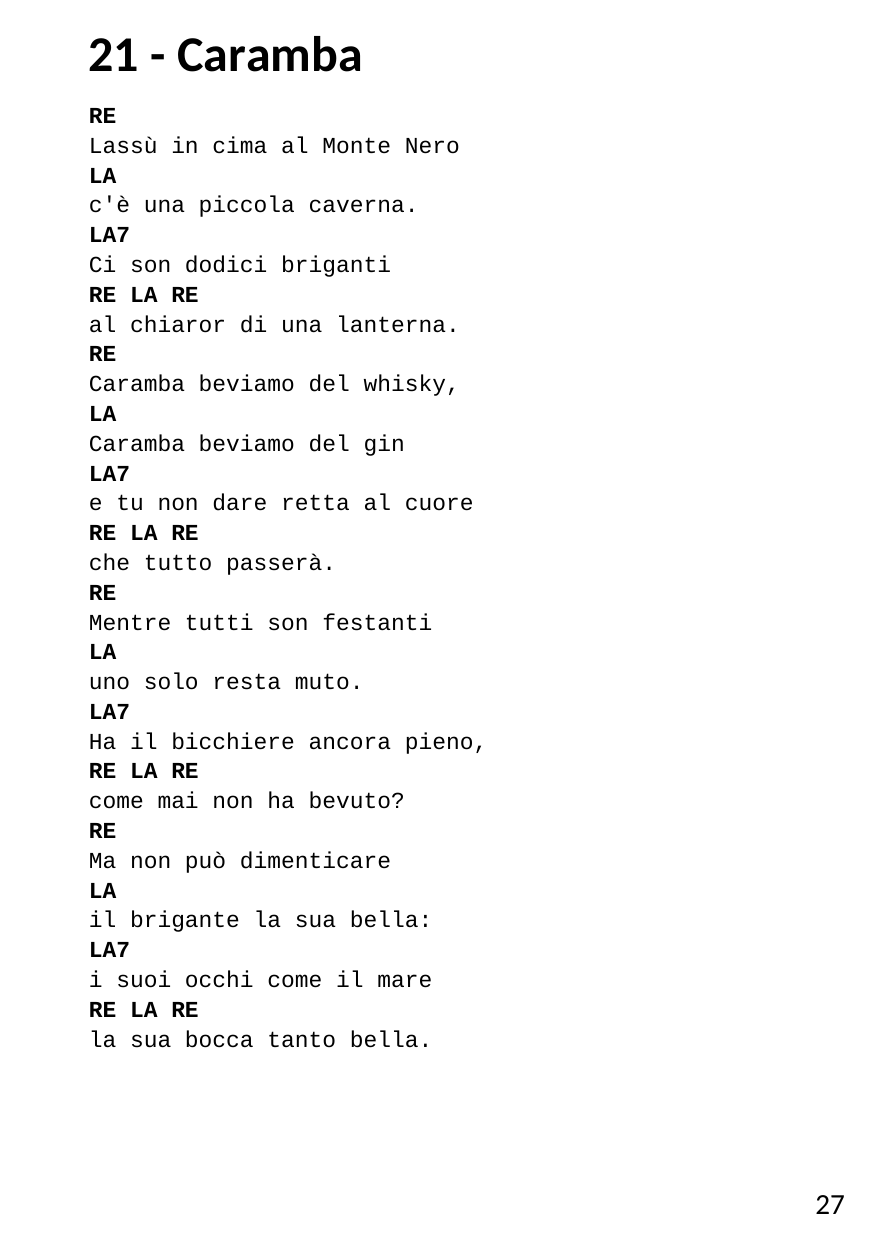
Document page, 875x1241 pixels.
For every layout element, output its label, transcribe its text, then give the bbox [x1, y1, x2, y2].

text Ci son dodici briganti [88, 253, 844, 279]
subtitle 21 - Caramba [88, 22, 844, 83]
text RE [88, 819, 844, 845]
text Mentre tutti son festanti [88, 611, 844, 637]
text c'è una piccola caverna. [88, 194, 844, 220]
text RE [88, 343, 844, 369]
text Ha il bicchiere ancora pieno, [88, 730, 844, 756]
text Caramba beviamo del whisky, [88, 372, 844, 398]
text LA7 [88, 223, 844, 249]
text la sua bocca tanto bella. [88, 1028, 844, 1054]
text RE LA RE [88, 283, 844, 309]
text LA7 [88, 938, 844, 964]
text LA [88, 402, 844, 428]
text RE [88, 581, 844, 607]
text LA [88, 641, 844, 667]
text al chiaror di una lanterna. [88, 313, 844, 339]
text LA [88, 879, 844, 905]
text il brigante la sua bella: [88, 909, 844, 935]
text Ma non può dimenticare [88, 849, 844, 875]
text RE LA RE [88, 998, 844, 1024]
text e tu non dare retta al cuore [88, 492, 844, 518]
text uno solo resta muto. [88, 670, 844, 696]
text LA7 [88, 462, 844, 488]
text Caramba beviamo del gin [88, 432, 844, 458]
text RE [88, 104, 844, 130]
text Lassù in cima al Monte Nero [88, 134, 844, 160]
text i suoi occhi come il mare [88, 968, 844, 994]
text come mai non ha bevuto? [88, 789, 844, 816]
text LA7 [88, 700, 844, 726]
text RE LA RE [88, 521, 844, 547]
text che tutto passerà. [88, 551, 844, 577]
text LA [88, 164, 844, 190]
text RE LA RE [88, 760, 844, 786]
